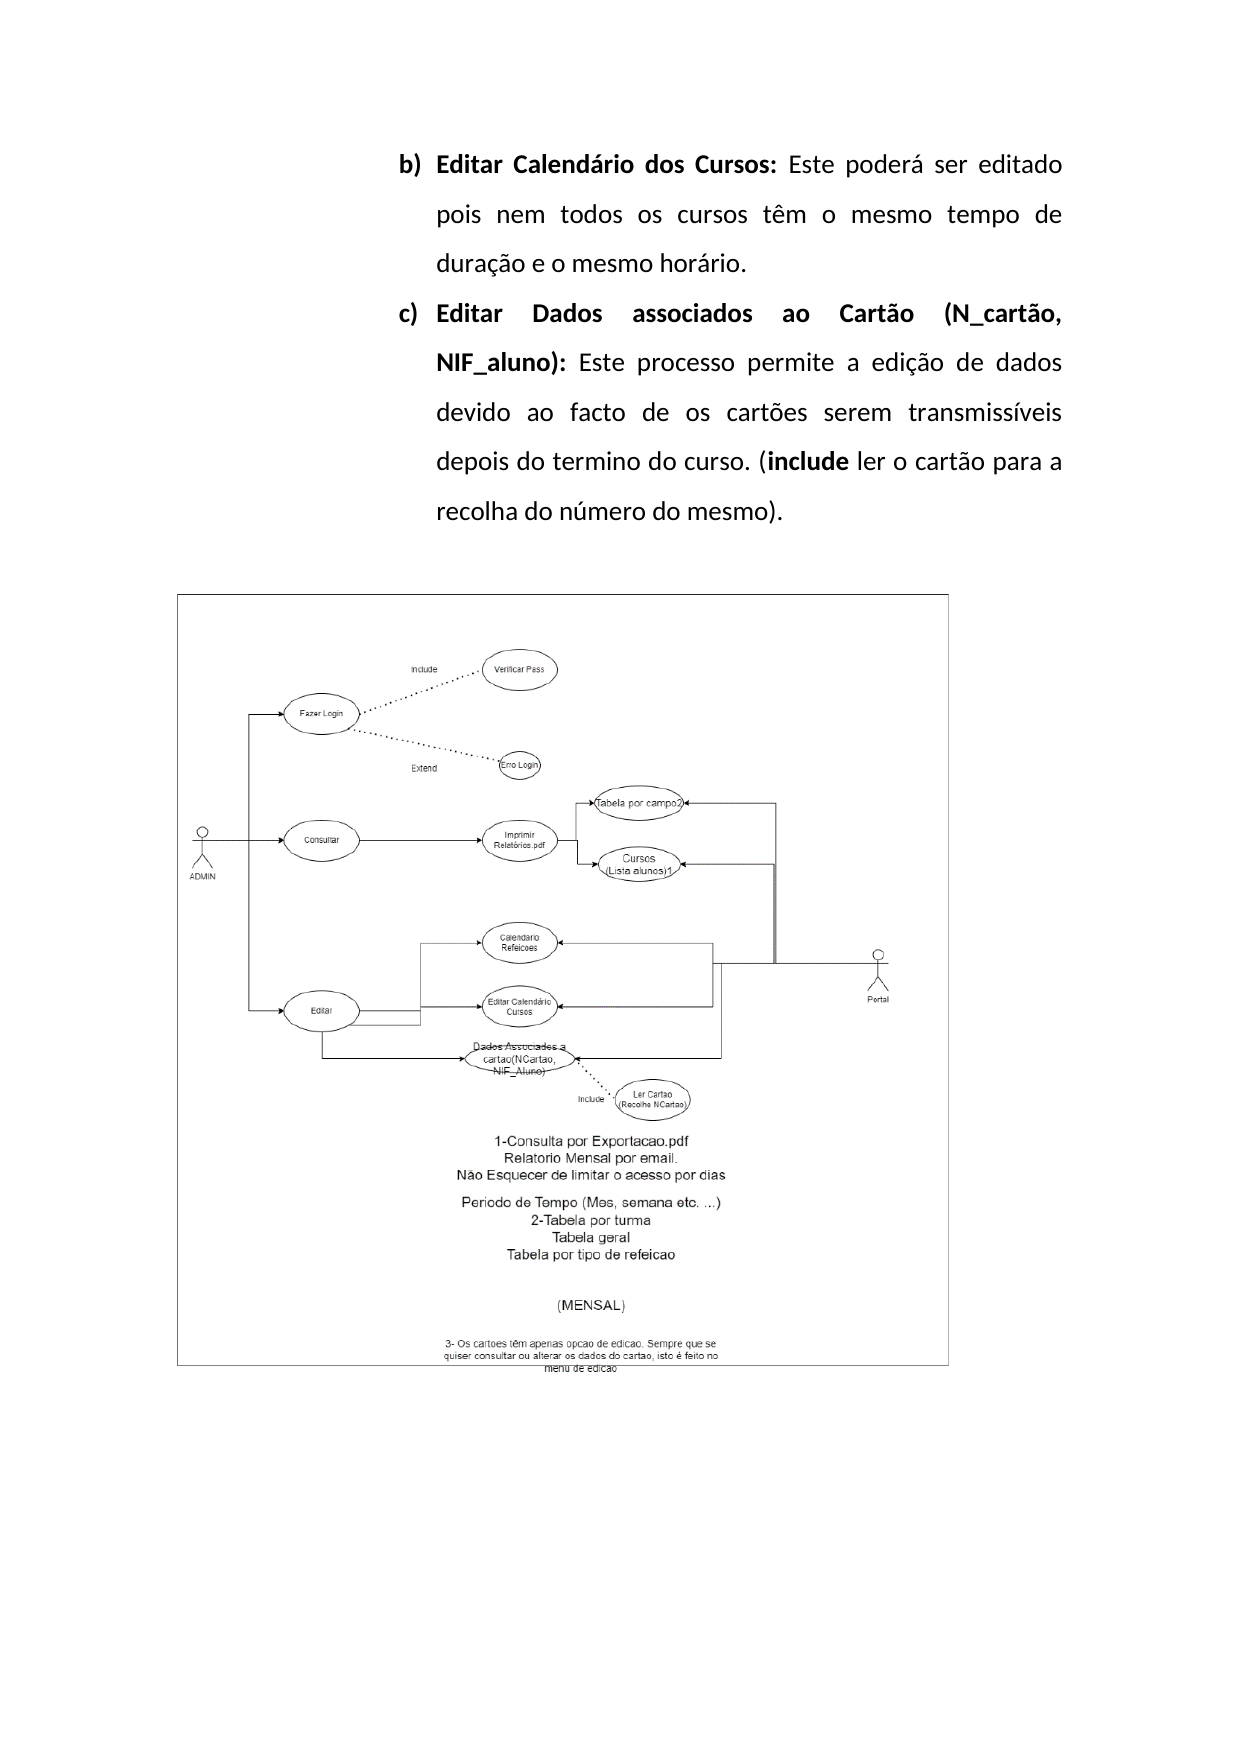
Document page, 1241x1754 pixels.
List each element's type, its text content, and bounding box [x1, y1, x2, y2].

picture [177, 594, 949, 1374]
list Editar Calendário dos Cursos: Este poderá ser editado pois nem todos os cursos têm o mesmo tempo de duração e o mesmo horário. [398, 148, 1063, 279]
list Editar Dados associados ao Cartão (N_cartão, NIF_aluno): Este processo permite a edição de dados devido ao facto de os cartões serem transmissíveis depois do termino do curso. (include ler o cartão para a recolha do número do mesmo). [398, 296, 1063, 527]
